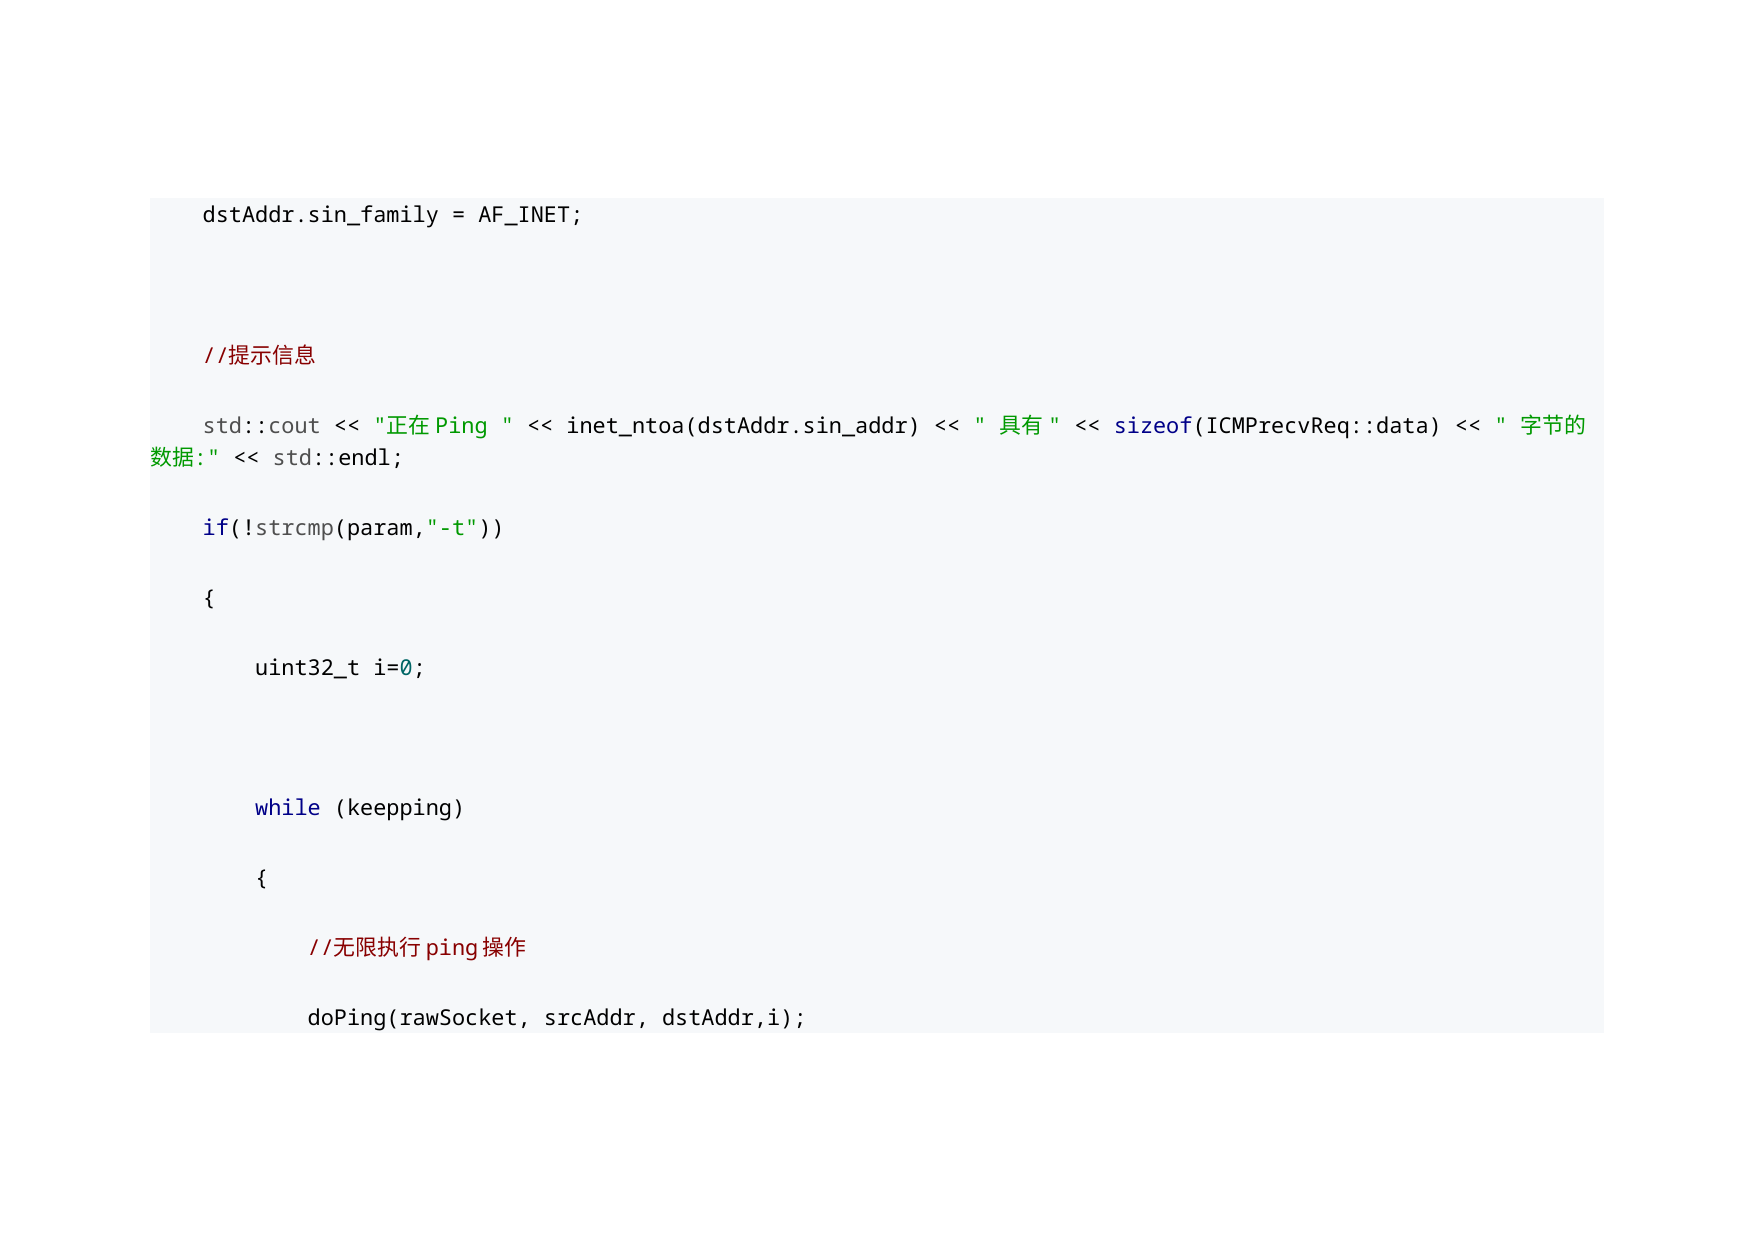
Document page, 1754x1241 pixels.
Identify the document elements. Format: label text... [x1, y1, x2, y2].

text //提示信息 [229, 338, 1604, 370]
text dstAddr.sin_family = AF_INET; [150, 198, 1604, 230]
text while (keepping) [150, 790, 1604, 823]
text { [150, 580, 1604, 613]
text //无限执行ping操作 [150, 930, 1604, 963]
text std::cout << "正在 Ping " << inet_ntoa(dstAddr.sin_addr) << " 具有 " << sizeof(ICMPrecvReq::data) << " 字节的数据:" << std::endl; [150, 408, 1604, 473]
text if(!strcmp(param,"-t")) [150, 510, 1604, 543]
text { [150, 860, 1604, 893]
text doPing(rawSocket, srcAddr, dstAddr,i); [150, 1000, 1604, 1033]
text uint32_t i=0; [150, 650, 1604, 683]
